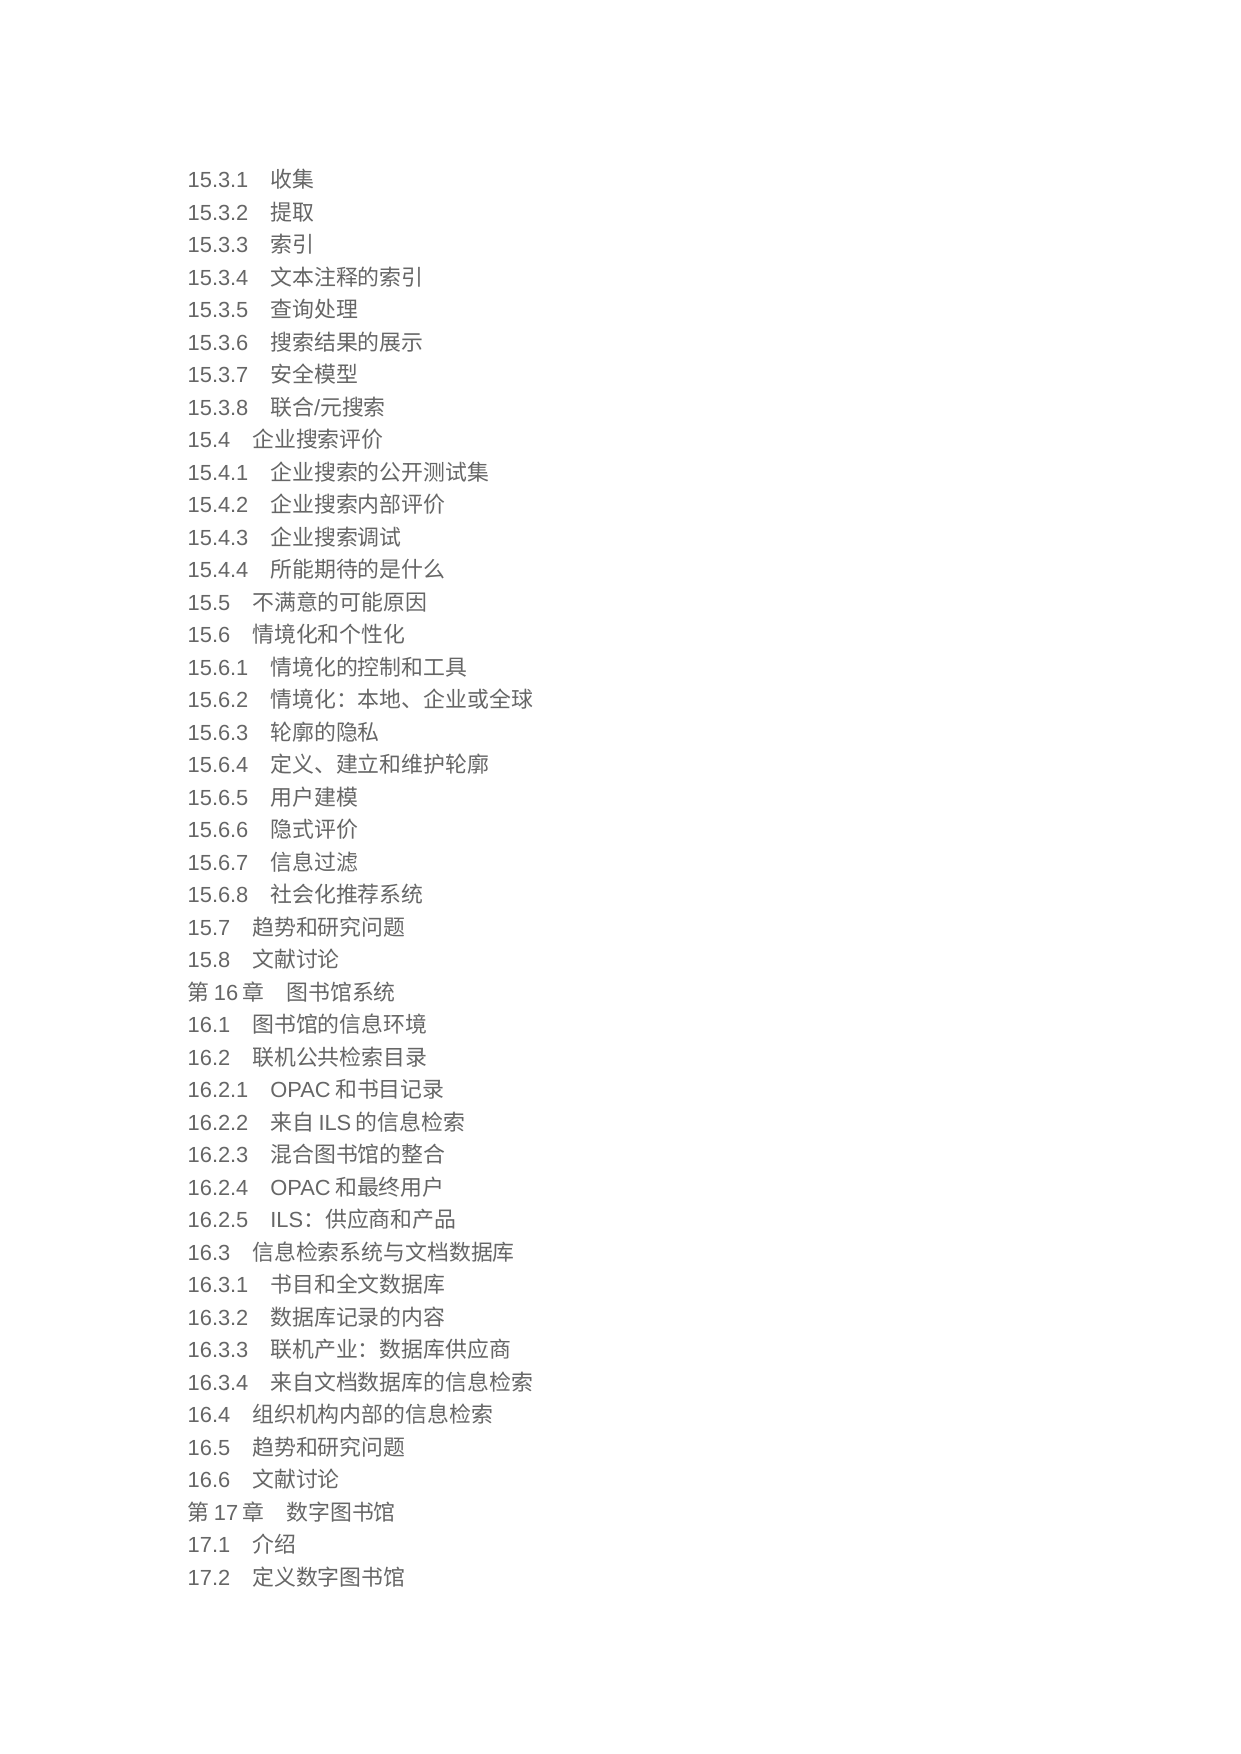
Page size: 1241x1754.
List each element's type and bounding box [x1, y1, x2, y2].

list [187, 162, 1053, 1592]
